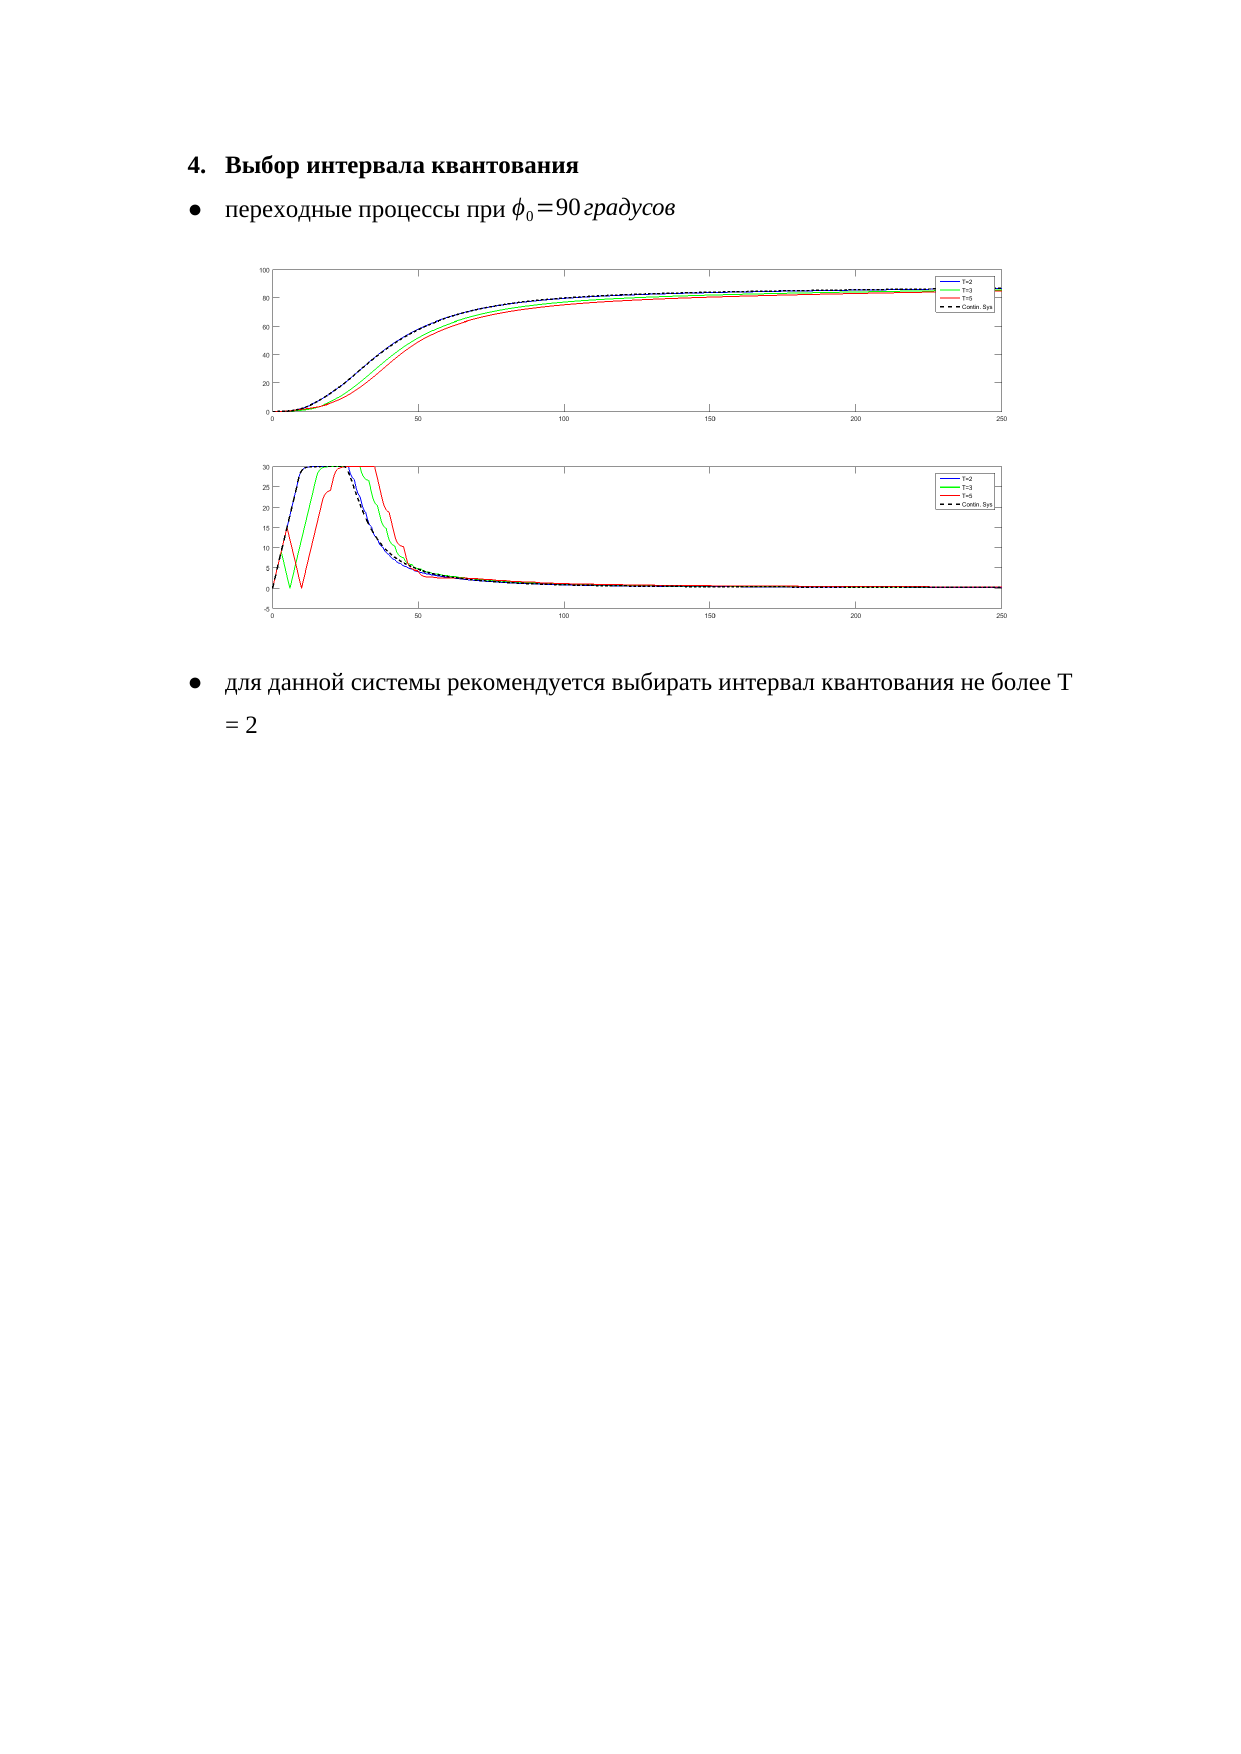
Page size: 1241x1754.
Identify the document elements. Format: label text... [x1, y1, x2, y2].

list Выбор интервала квантования [187, 150, 1090, 179]
list переходные процессы при [187, 193, 1090, 224]
list для данной системы рекомендуется выбирать интервал квантования не более T = 2 [187, 667, 1090, 738]
picture [150, 238, 1091, 654]
